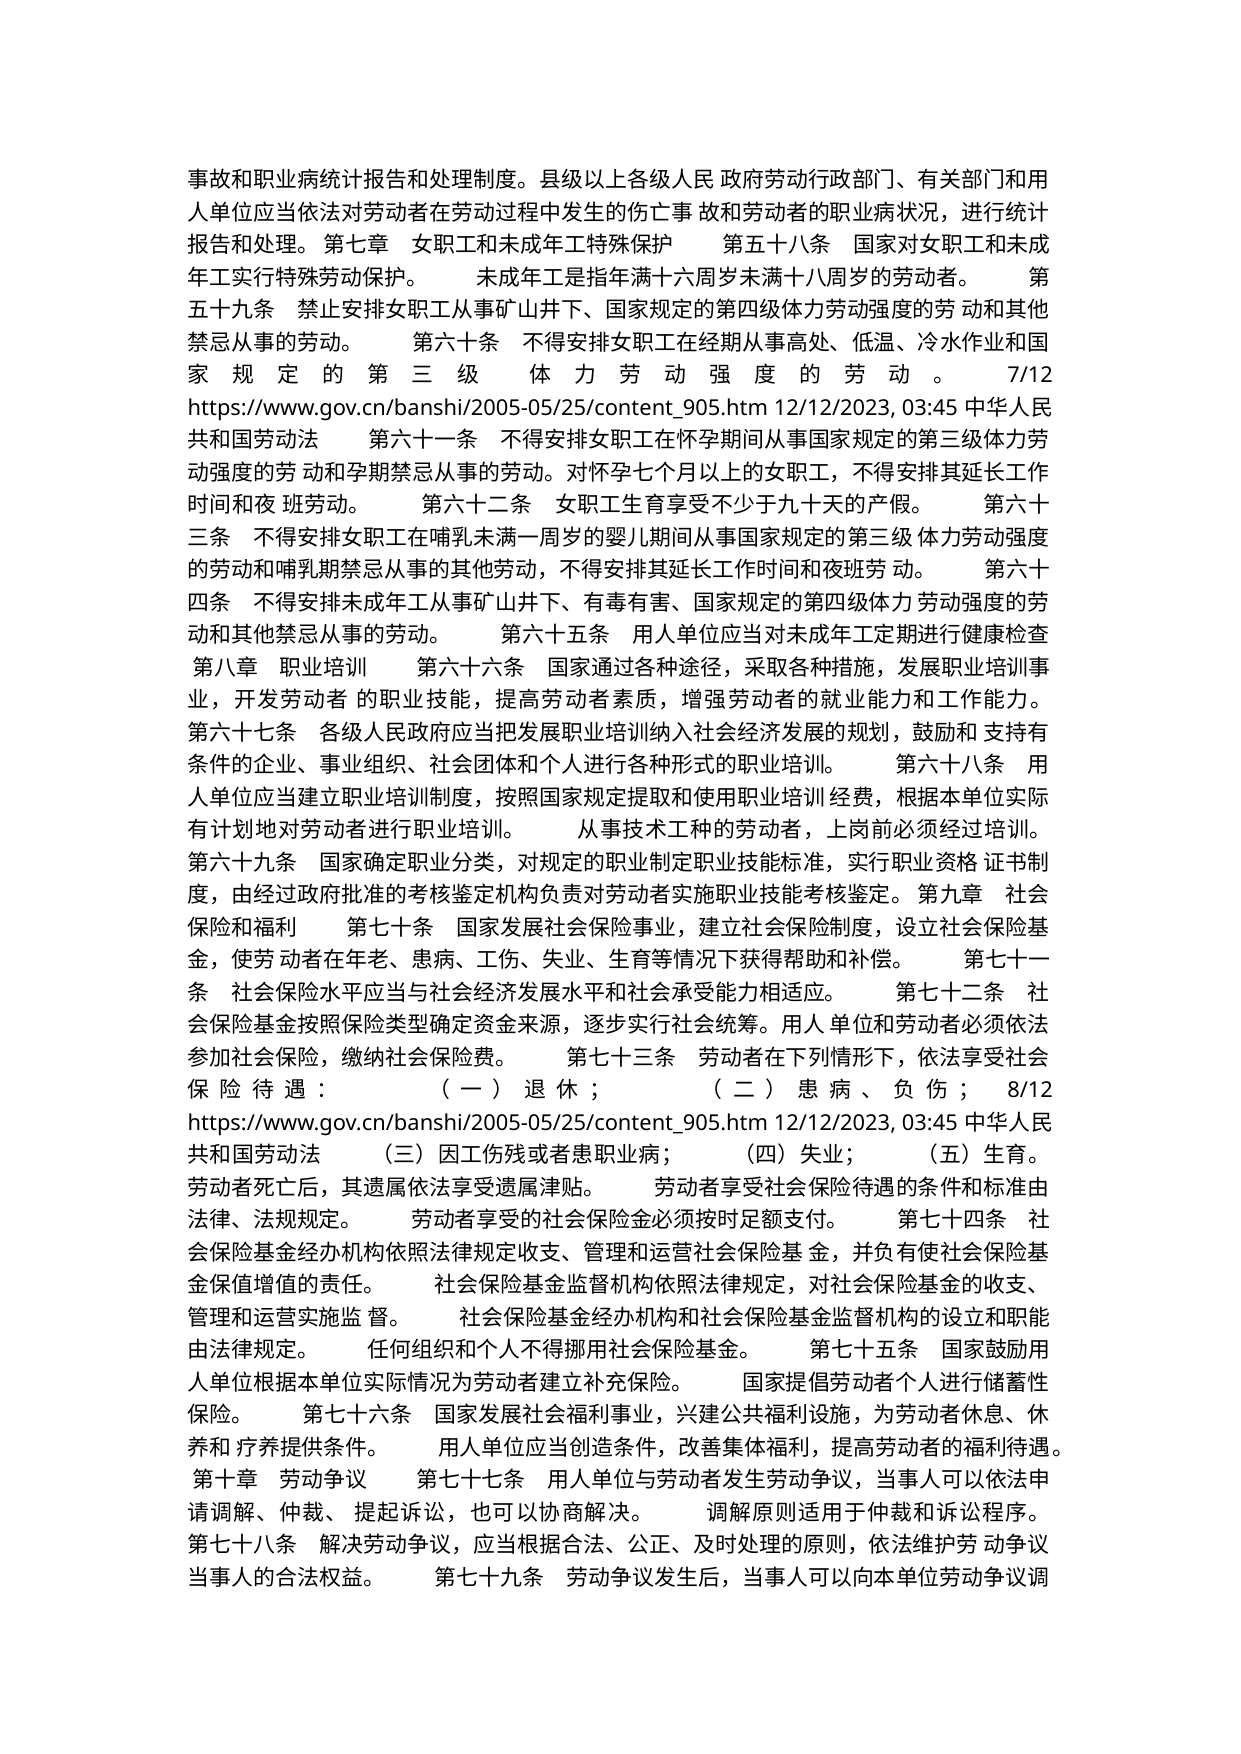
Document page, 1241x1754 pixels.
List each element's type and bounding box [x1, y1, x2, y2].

text [187, 162, 1053, 1592]
